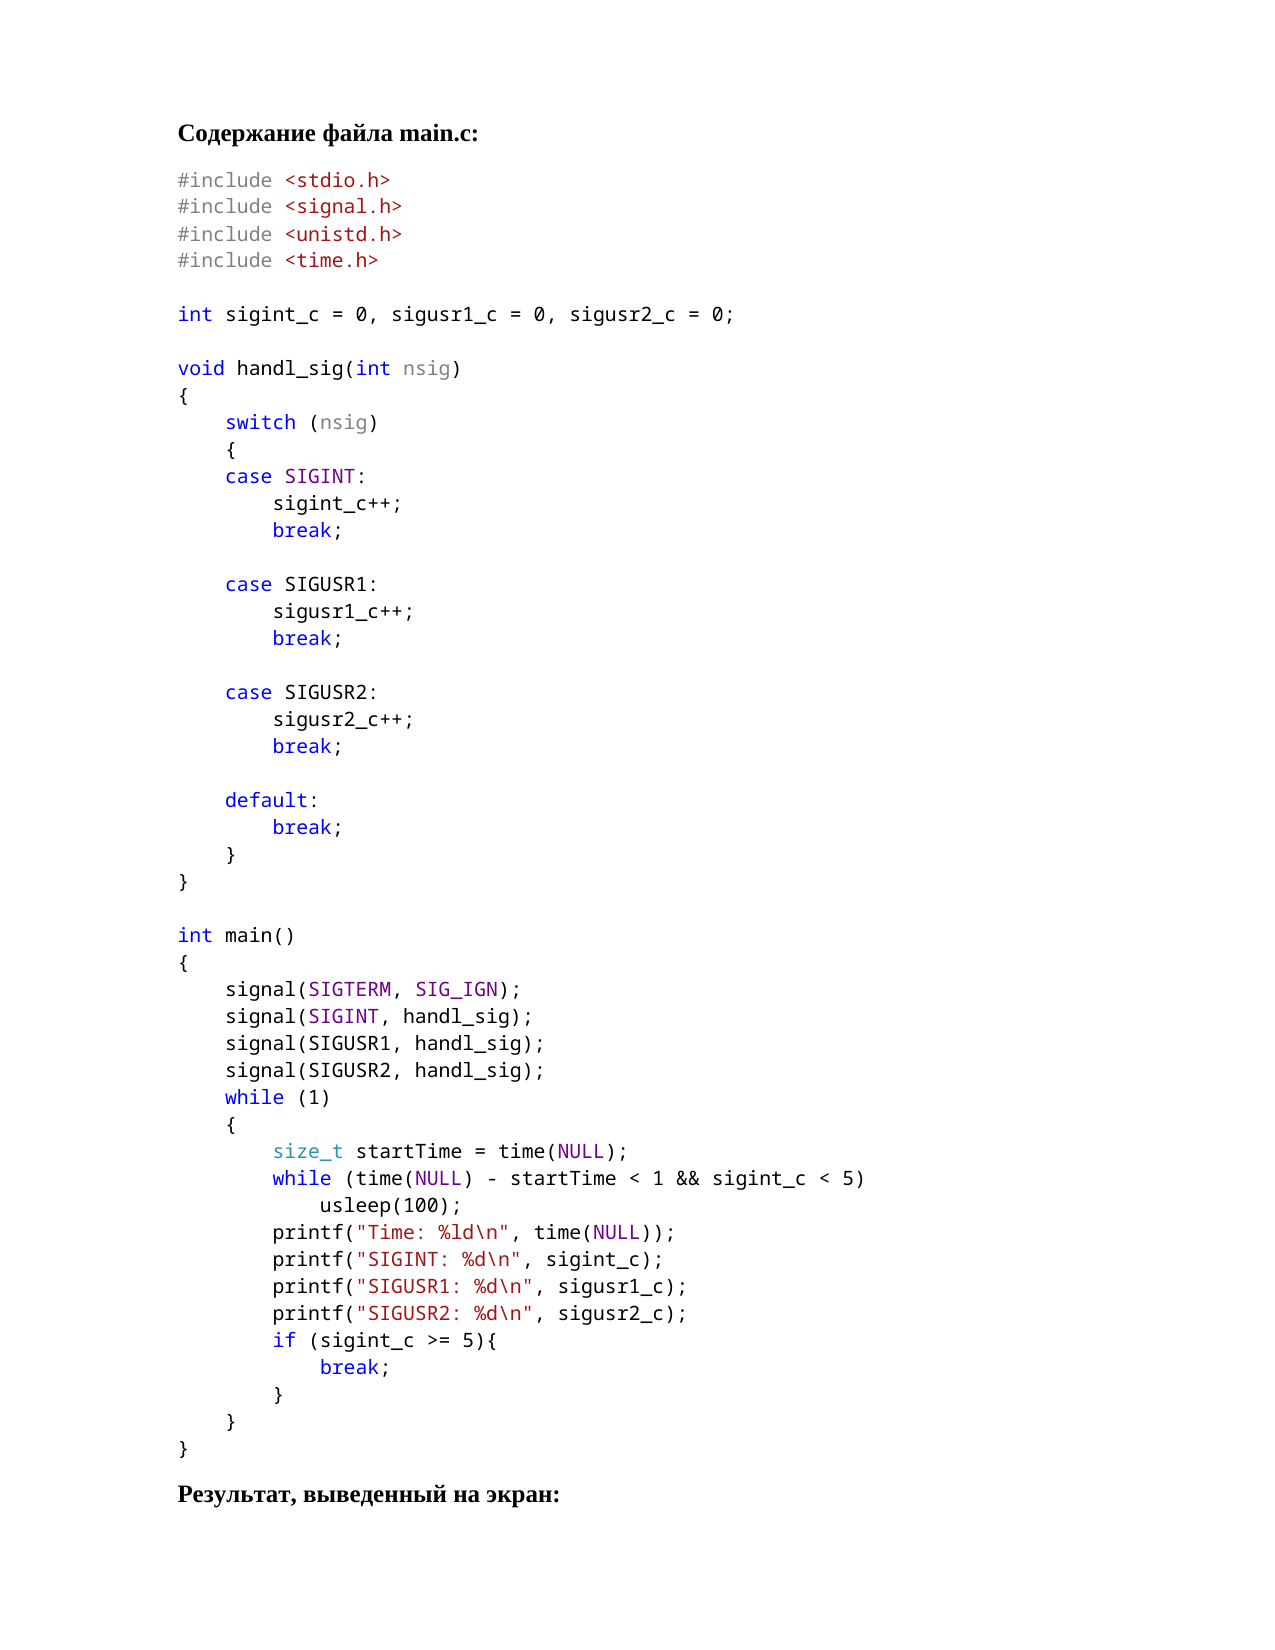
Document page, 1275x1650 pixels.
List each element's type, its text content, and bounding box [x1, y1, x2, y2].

text int sigint_c = 0, sigusr1_c = 0, sigusr2_c = 0; [177, 301, 1186, 328]
text #include <unistd.h> [177, 220, 1186, 247]
text } [177, 867, 1186, 894]
text signal(SIGINT, handl_sig); [177, 1002, 1186, 1029]
text sigusr2_c++; [177, 705, 1186, 732]
text break; [177, 732, 1186, 759]
text int main() [177, 921, 1186, 948]
text printf("Time: %ld\n", time(NULL)); [177, 1218, 1186, 1245]
text if (sigint_c >= 5){ [177, 1326, 1186, 1353]
text default: [177, 786, 1186, 813]
text } [177, 1407, 1186, 1434]
text void handl_sig(int nsig) [177, 355, 1186, 382]
text sigint_c++; [177, 489, 1186, 517]
text case SIGINT: [177, 463, 1186, 489]
text signal(SIGUSR1, handl_sig); [177, 1029, 1186, 1056]
text { [177, 948, 1186, 975]
text switch (nsig) [177, 409, 1186, 436]
text while (1) [177, 1083, 1186, 1110]
text case SIGUSR1: [177, 571, 1186, 597]
text break; [177, 1353, 1186, 1380]
text { [177, 436, 1186, 463]
text break; [177, 517, 1186, 543]
text printf("SIGUSR2: %d\n", sigusr2_c); [177, 1299, 1186, 1326]
text #include <stdio.h> [177, 166, 1186, 193]
text } [177, 1380, 1186, 1407]
text signal(SIGTERM, SIG_IGN); [177, 975, 1186, 1002]
text Содержание файла main.c: [177, 118, 1186, 147]
text printf("SIGINT: %d\n", sigint_c); [177, 1245, 1186, 1272]
text break; [177, 813, 1186, 840]
text } [177, 1434, 1186, 1461]
text usleep(100); [177, 1191, 1186, 1218]
text { [177, 382, 1186, 409]
text printf("SIGUSR1: %d\n", sigusr1_c); [177, 1272, 1186, 1299]
text size_t startTime = time(NULL); [177, 1137, 1186, 1164]
text sigusr1_c++; [177, 597, 1186, 624]
text break; [177, 624, 1186, 651]
text case SIGUSR2: [177, 678, 1186, 705]
text } [177, 840, 1186, 867]
text while (time(NULL) - startTime < 1 && sigint_c < 5) [177, 1164, 1186, 1191]
text #include <signal.h> [177, 193, 1186, 220]
text #include <time.h> [177, 247, 1186, 274]
text signal(SIGUSR2, handl_sig); [177, 1056, 1186, 1083]
text { [177, 1110, 1186, 1137]
text Результат, выведенный на экран: [177, 1479, 1186, 1508]
